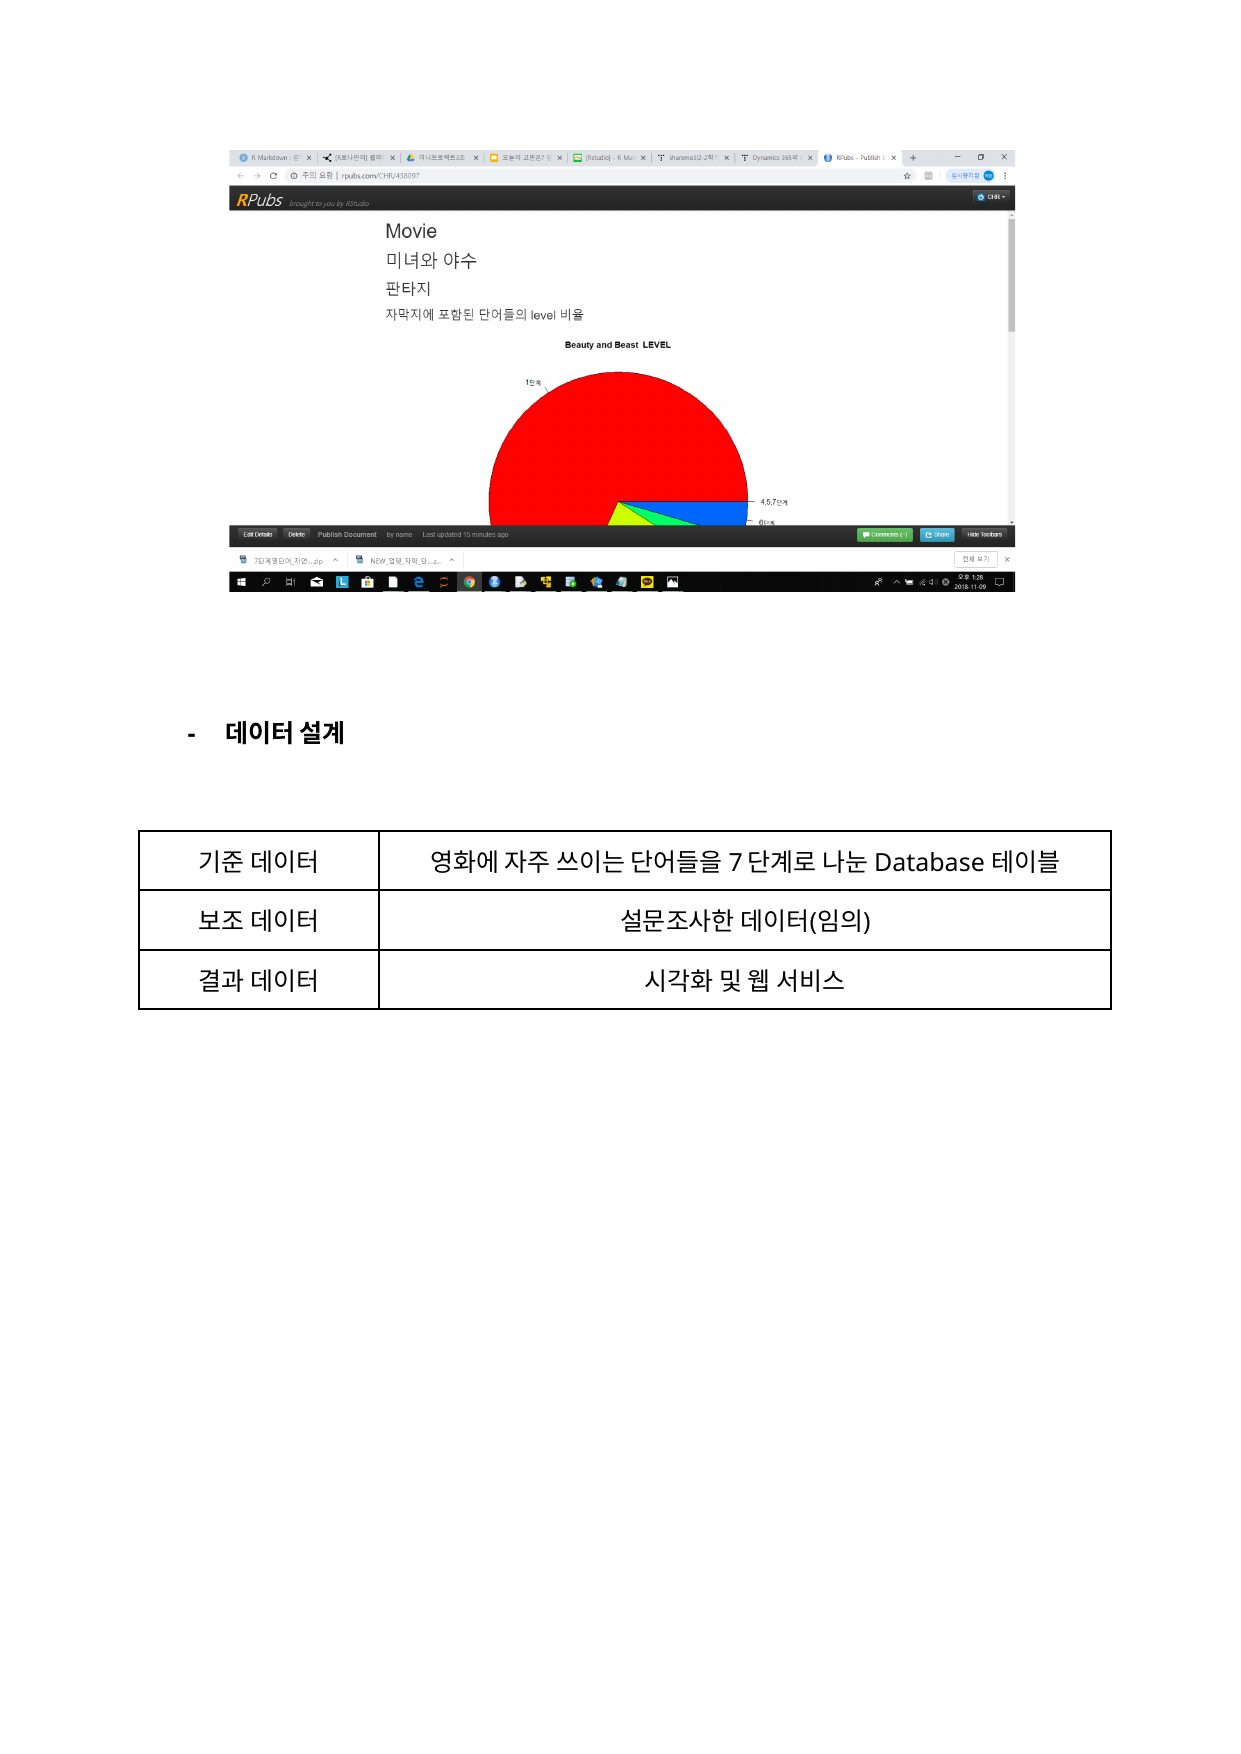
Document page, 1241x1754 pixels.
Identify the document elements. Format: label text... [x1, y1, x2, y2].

table_header 영화에 자주 쓰이는 단어들을 7단계로 나눈 Database 테이블 [380, 832, 1110, 889]
table_cell 결과 데이터 [140, 951, 378, 1008]
table_cell 보조 데이터 [140, 891, 378, 948]
picture [229, 150, 1016, 592]
table_cell 설문조사한 데이터(임의) [380, 891, 1110, 948]
table_header 기준 데이터 [140, 832, 378, 889]
list 데이터 설계 [187, 713, 1094, 749]
table_cell 시각화 및 웹 서비스 [380, 951, 1110, 1008]
